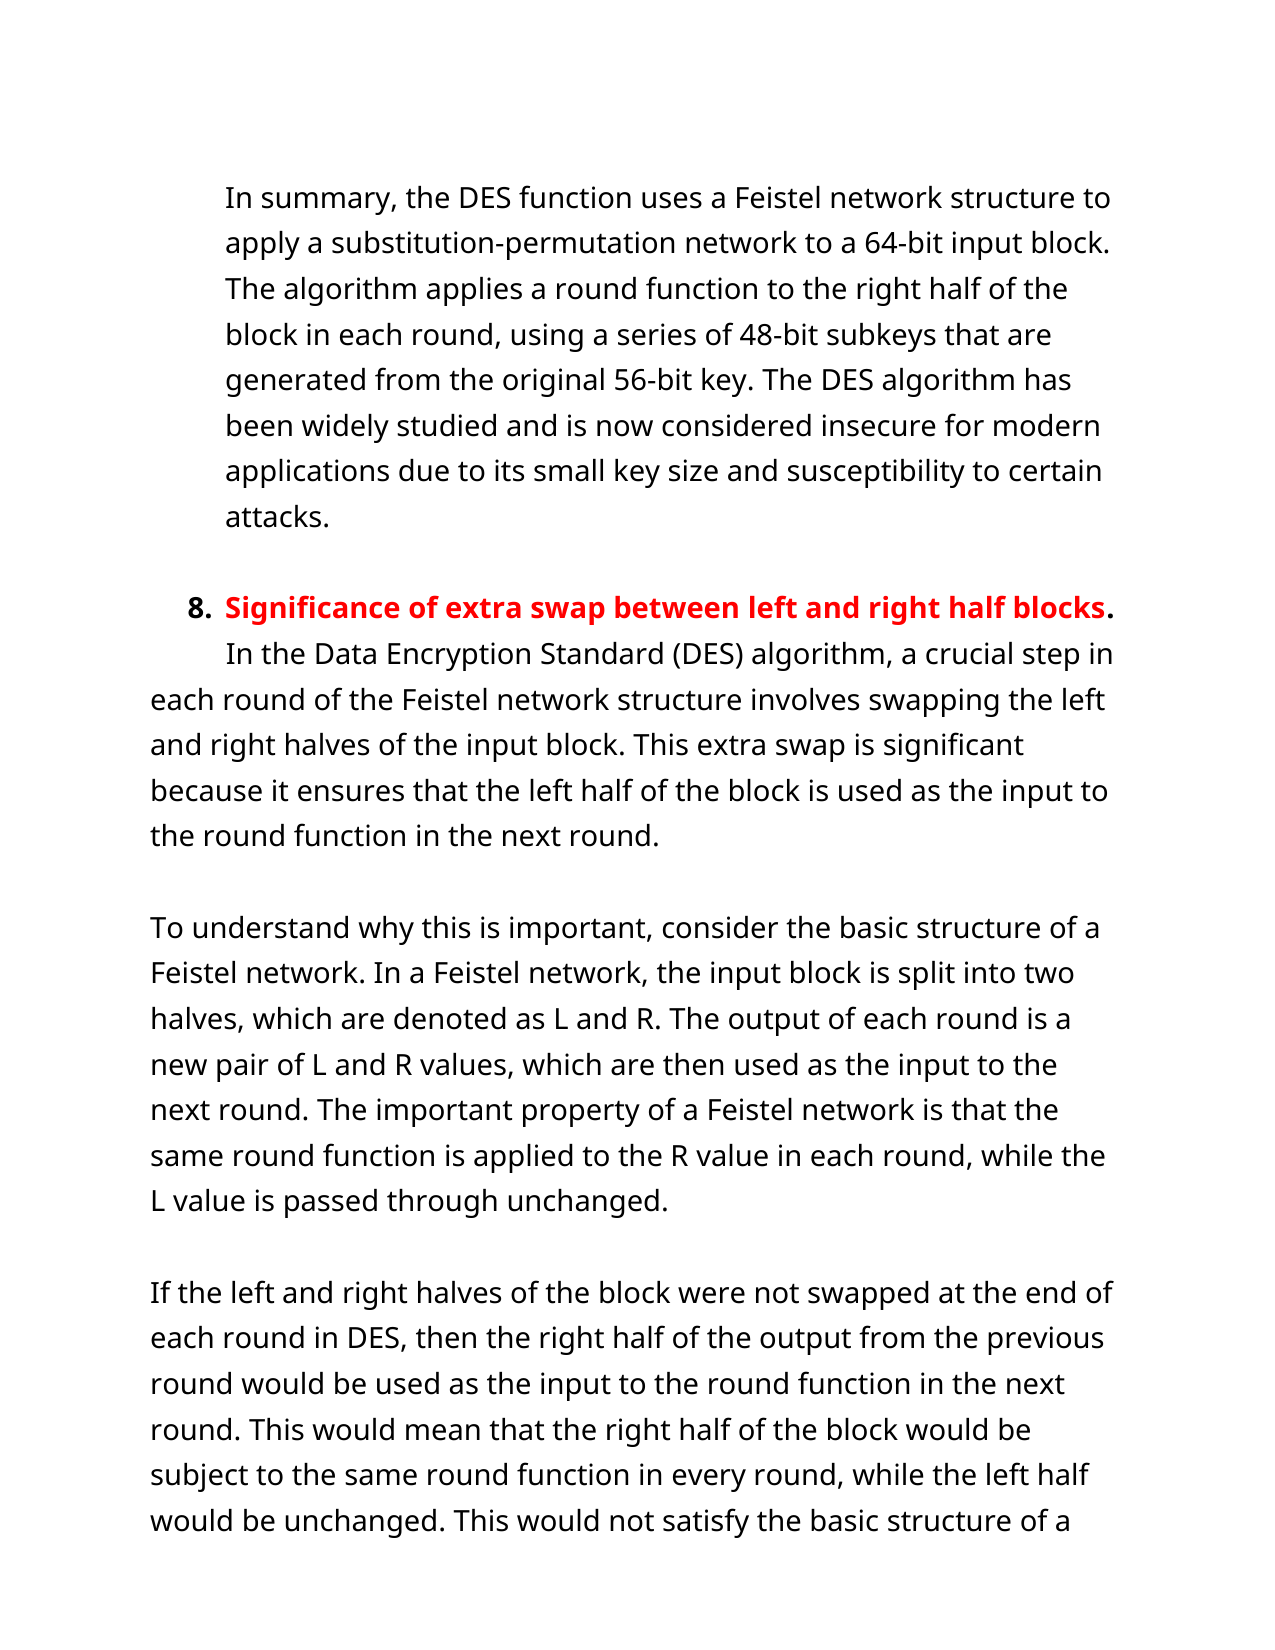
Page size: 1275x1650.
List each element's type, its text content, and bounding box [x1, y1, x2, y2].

text To understand why this is important, consider the basic structure of a Feistel network. In a Feistel network, the input block is split into two halves, which are denoted as L and R. The output of each round is a new pair of L and R values, which are then used as the input to the next round. The important property of a Feistel network is that the same round function is applied to the R value in each round, while the L value is passed through unchanged. [150, 907, 1125, 1220]
list Significance of extra swap between left and right half blocks. [187, 587, 1125, 627]
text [150, 1272, 1125, 1540]
text In the Data Encryption Standard (DES) algorithm, a crucial step in each round of the Feistel network structure involves swapping the left and right halves of the input block. This extra swap is significant because it ensures that the left half of the block is used as the input to the round function in the next round. [150, 633, 1125, 855]
text In summary, the DES function uses a Feistel network structure to apply a substitution-permutation network to a 64-bit input block. The algorithm applies a round function to the right half of the block in each round, using a series of 48-bit subkeys that are generated from the original 56-bit key. The DES algorithm has been widely studied and is now considered insecure for modern applications due to its small key size and susceptibility to certain attacks. [225, 177, 1125, 536]
